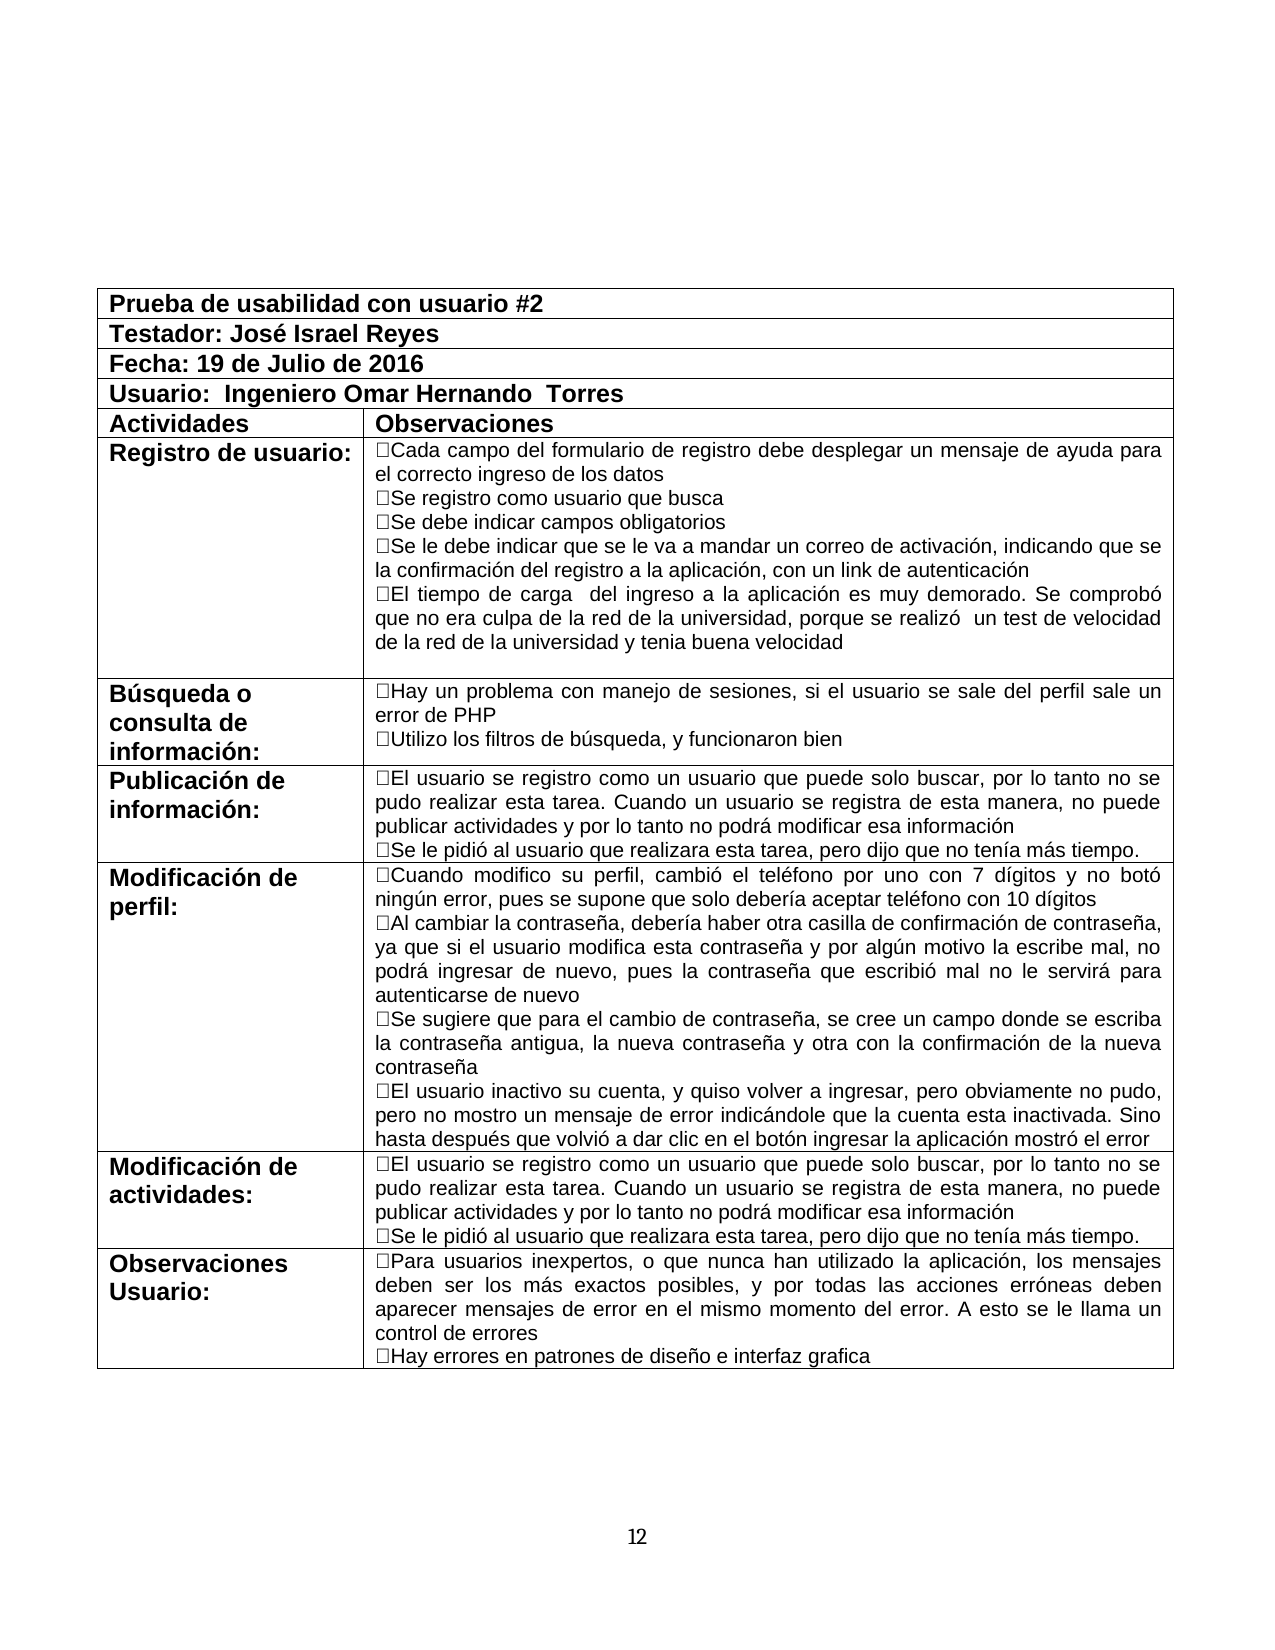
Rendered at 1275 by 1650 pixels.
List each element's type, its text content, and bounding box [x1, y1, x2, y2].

table_cell Cada campo del formulario de registro debe desplegar un mensaje de ayuda para el correcto ingreso de los datos Se registro como usuario que busca Se debe indicar campos obligatorios Se le debe indicar que se le va a mandar un correo de activación, indicando que se la confirmación del registro a la aplicación, con un link de autenticación El tiempo de carga del ingreso a la aplicación es muy demorado. Se comprobó que no era culpa de la red de la universidad, porque se realizó un test de velocidad de la red de la universidad y tenia buena velocidad [364, 438, 1173, 678]
table_cell El usuario se registro como un usuario que puede solo buscar, por lo tanto no se pudo realizar esta tarea. Cuando un usuario se registra de esta manera, no puede publicar actividades y por lo tanto no podrá modificar esa información Se le pidió al usuario que realizara esta tarea, pero dijo que no tenía más tiempo. [364, 1152, 1173, 1247]
table_cell Registro de usuario: [98, 438, 363, 678]
table_cell Cuando modifico su perfil, cambió el teléfono por uno con 7 dígitos y no botó ningún error, pues se supone que solo debería aceptar teléfono con 10 dígitos Al cambiar la contraseña, debería haber otra casilla de confirmación de contraseña, ya que si el usuario modifica esta contraseña y por algún motivo la escribe mal, no podrá ingresar de nuevo, pues la contraseña que escribió mal no le servirá para autenticarse de nuevo Se sugiere que para el cambio de contraseña, se cree un campo donde se escriba la contraseña antigua, la nueva contraseña y otra con la confirmación de la nueva contraseña El usuario inactivo su cuenta, y quiso volver a ingresar, pero obviamente no pudo, pero no mostro un mensaje de error indicándole que la cuenta esta inactivada. Sino hasta después que volvió a dar clic en el botón ingresar la aplicación mostró el error [364, 863, 1173, 1151]
table_cell Observaciones [364, 409, 1173, 437]
table_cell Modificación de perfil: [98, 863, 363, 1151]
table_cell Búsqueda o consulta de información: [98, 679, 363, 765]
table_cell Testador: José Israel Reyes [98, 319, 1173, 348]
table_cell Usuario: Ingeniero Omar Hernando Torres [98, 379, 1173, 407]
table_cell Publicación de información: [98, 766, 363, 862]
table_cell Hay un problema con manejo de sesiones, si el usuario se sale del perfil sale un error de PHP Utilizo los filtros de búsqueda, y funcionaron bien [364, 679, 1173, 765]
table_cell Actividades [98, 409, 363, 437]
table_cell Observaciones Usuario: [98, 1249, 363, 1368]
table_cell El usuario se registro como un usuario que puede solo buscar, por lo tanto no se pudo realizar esta tarea. Cuando un usuario se registra de esta manera, no puede publicar actividades y por lo tanto no podrá modificar esa información Se le pidió al usuario que realizara esta tarea, pero dijo que no tenía más tiempo. [364, 766, 1173, 862]
table_header Prueba de usabilidad con usuario #2 [98, 289, 1173, 318]
table_cell Para usuarios inexpertos, o que nunca han utilizado la aplicación, los mensajes deben ser los más exactos posibles, y por todas las acciones erróneas deben aparecer mensajes de error en el mismo momento del error. A esto se le llama un control de errores Hay errores en patrones de diseño e interfaz grafica [364, 1249, 1173, 1368]
table_cell Modificación de actividades: [98, 1152, 363, 1247]
table_cell Fecha: 19 de Julio de 2016 [98, 349, 1173, 378]
